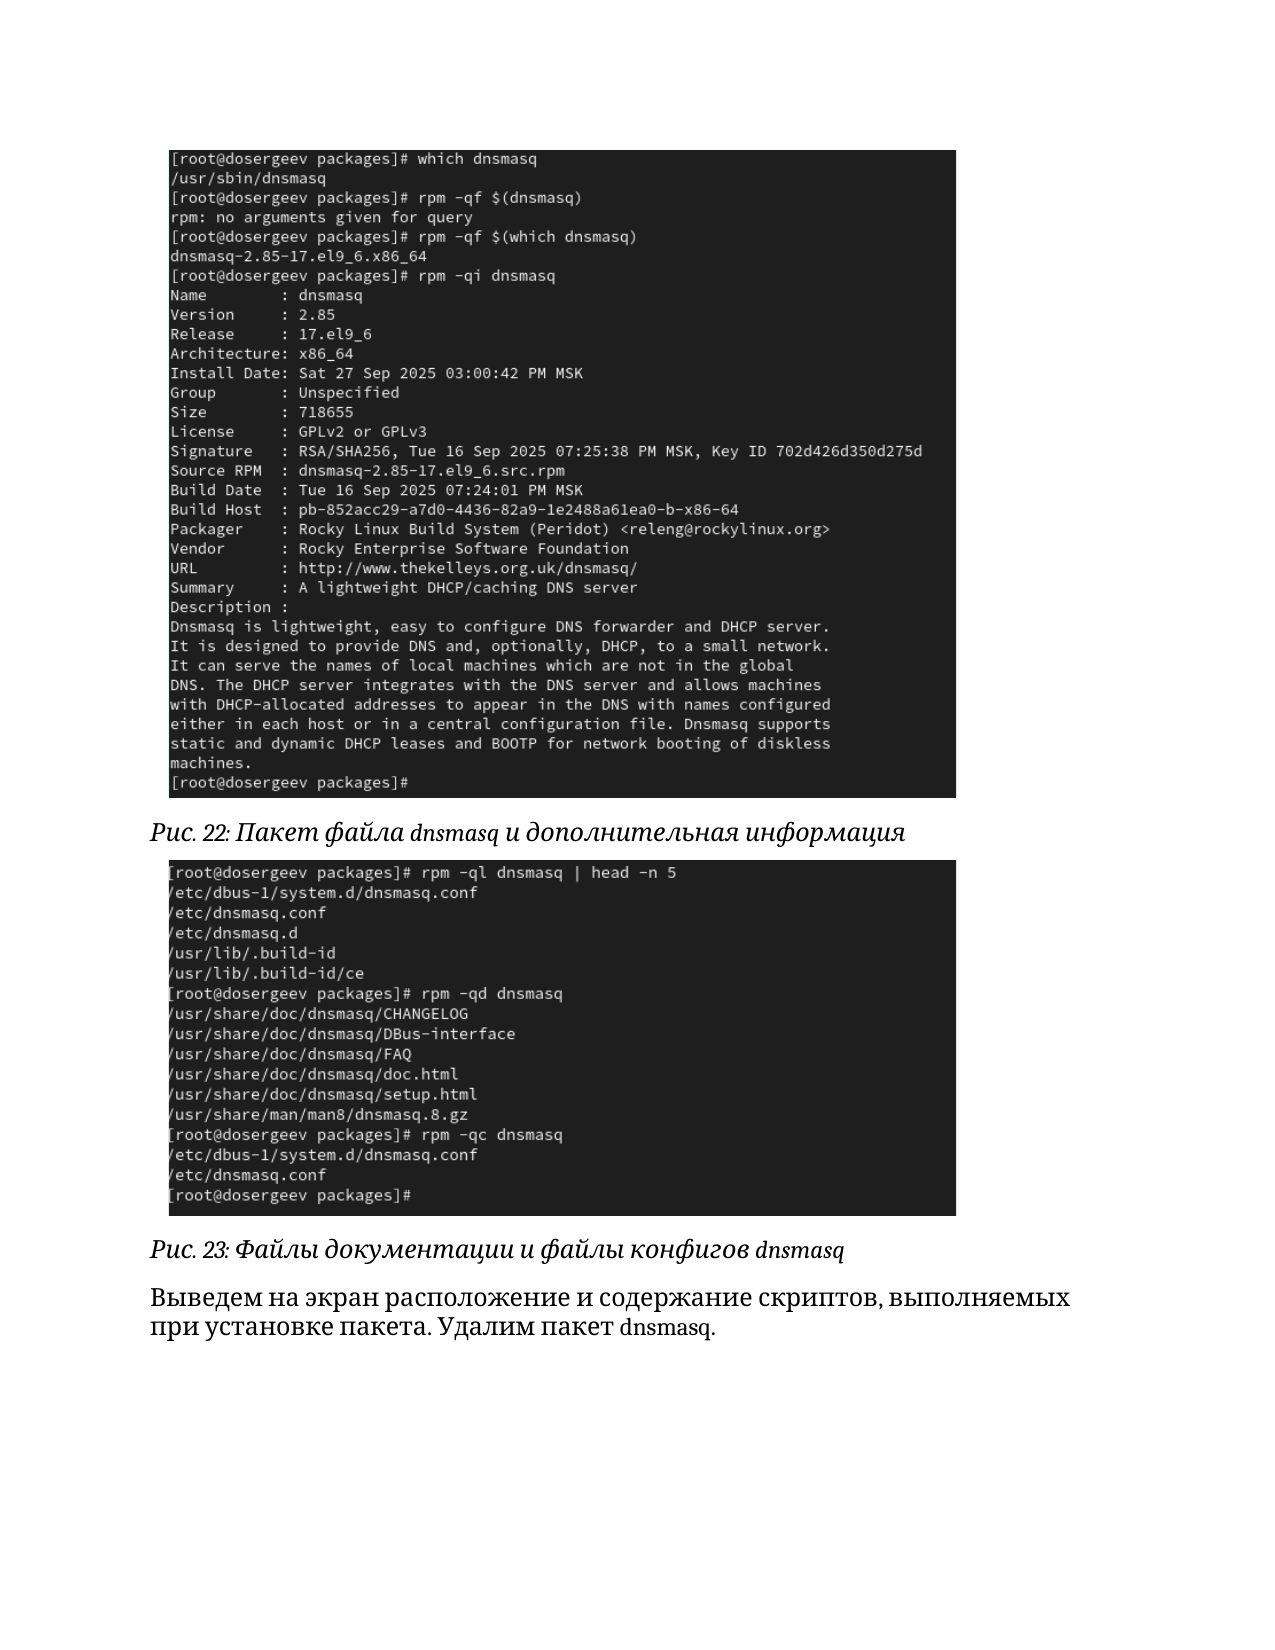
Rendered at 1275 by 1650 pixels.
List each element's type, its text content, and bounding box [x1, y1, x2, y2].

text Рис. 22: Пакет файла dnsmasq и дополнительная информация [150, 819, 1125, 847]
text Выведем на экран расположение и содержание скриптов, выполняемых при установке пакета. Удалим пакет dnsmasq. [150, 1284, 1125, 1341]
picture [168, 860, 957, 1216]
picture [168, 150, 957, 798]
text Рис. 23: Файлы документации и файлы конфигов dnsmasq [150, 1236, 1125, 1265]
